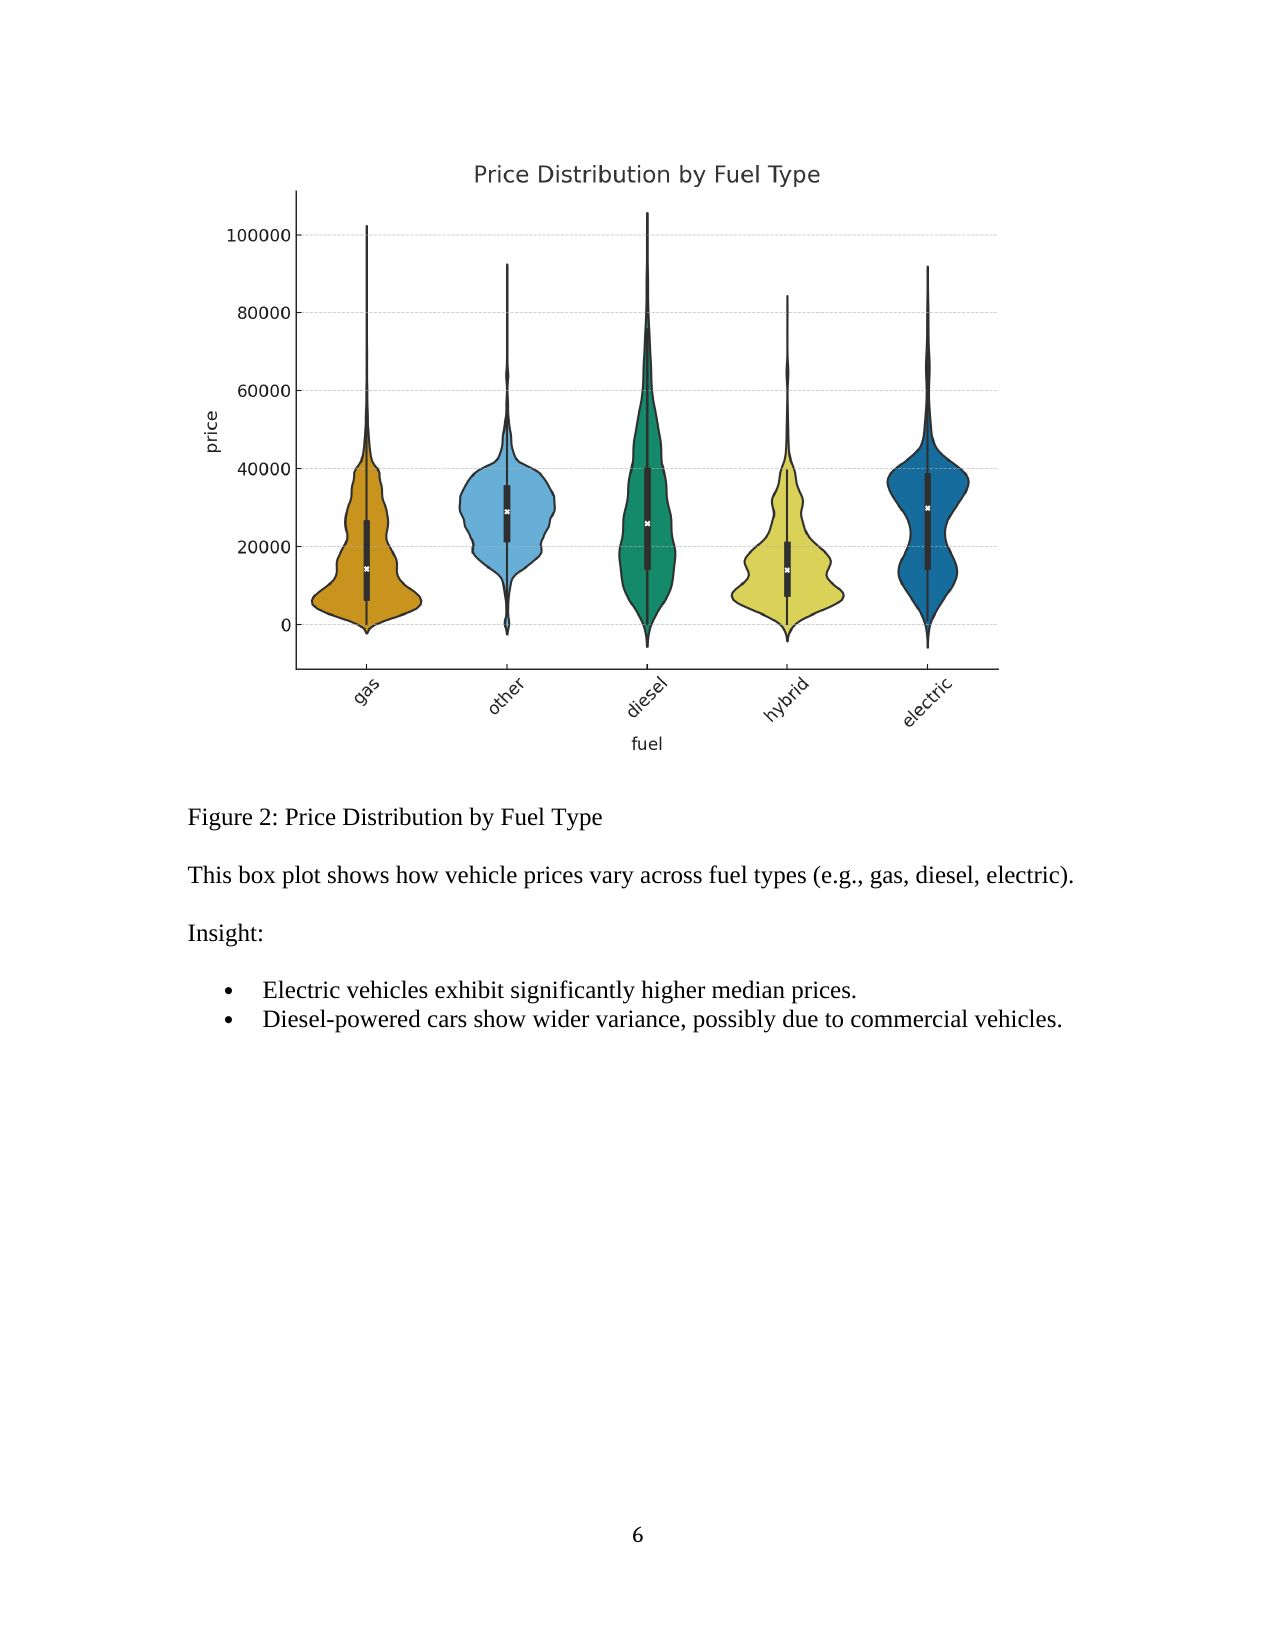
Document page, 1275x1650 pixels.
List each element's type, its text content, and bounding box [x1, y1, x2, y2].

text This box plot shows how vehicle prices vary across fuel types (e.g., gas, diesel, electric). [187, 860, 1087, 888]
text Insight: [187, 918, 1087, 946]
list Diesel-powered cars show wider variance, possibly due to commercial vehicles. [225, 1004, 1087, 1033]
picture [187, 150, 1013, 769]
list Electric vehicles exhibit significantly higher median prices. [225, 976, 1087, 1004]
text Figure 2: Price Distribution by Fuel Type [187, 802, 1087, 831]
